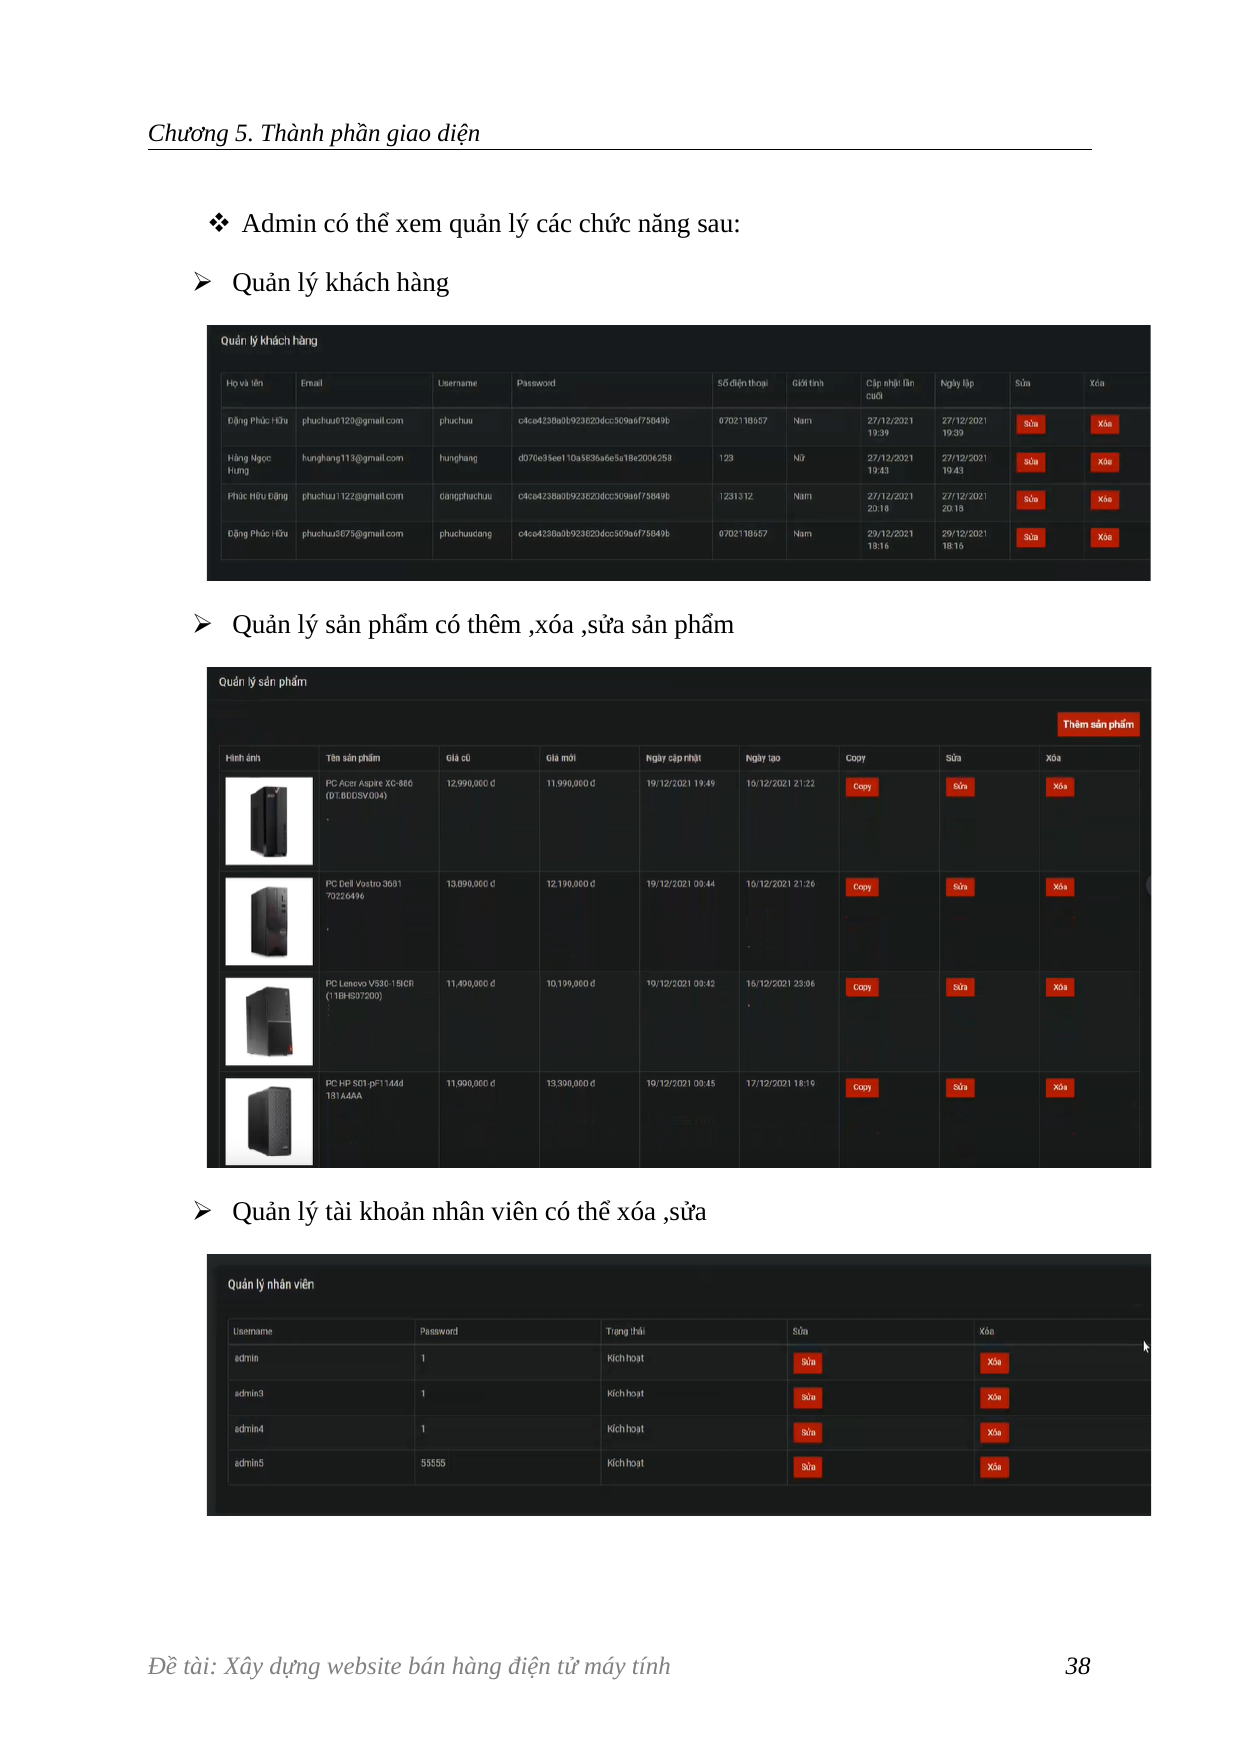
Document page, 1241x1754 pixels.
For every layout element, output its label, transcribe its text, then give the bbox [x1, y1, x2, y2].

list Quản lý khách hàng [213, 266, 1092, 297]
picture [206, 1254, 1152, 1516]
picture [206, 325, 1151, 581]
list Admin có thể xem quản lý các chức năng sau: [207, 207, 1092, 238]
list Quản lý sản phẩm có thêm ,xóa ,sửa sản phẩm [213, 608, 1092, 640]
picture [206, 667, 1152, 1168]
list Quản lý tài khoản nhân viên có thể xóa ,sửa [213, 1195, 1092, 1227]
